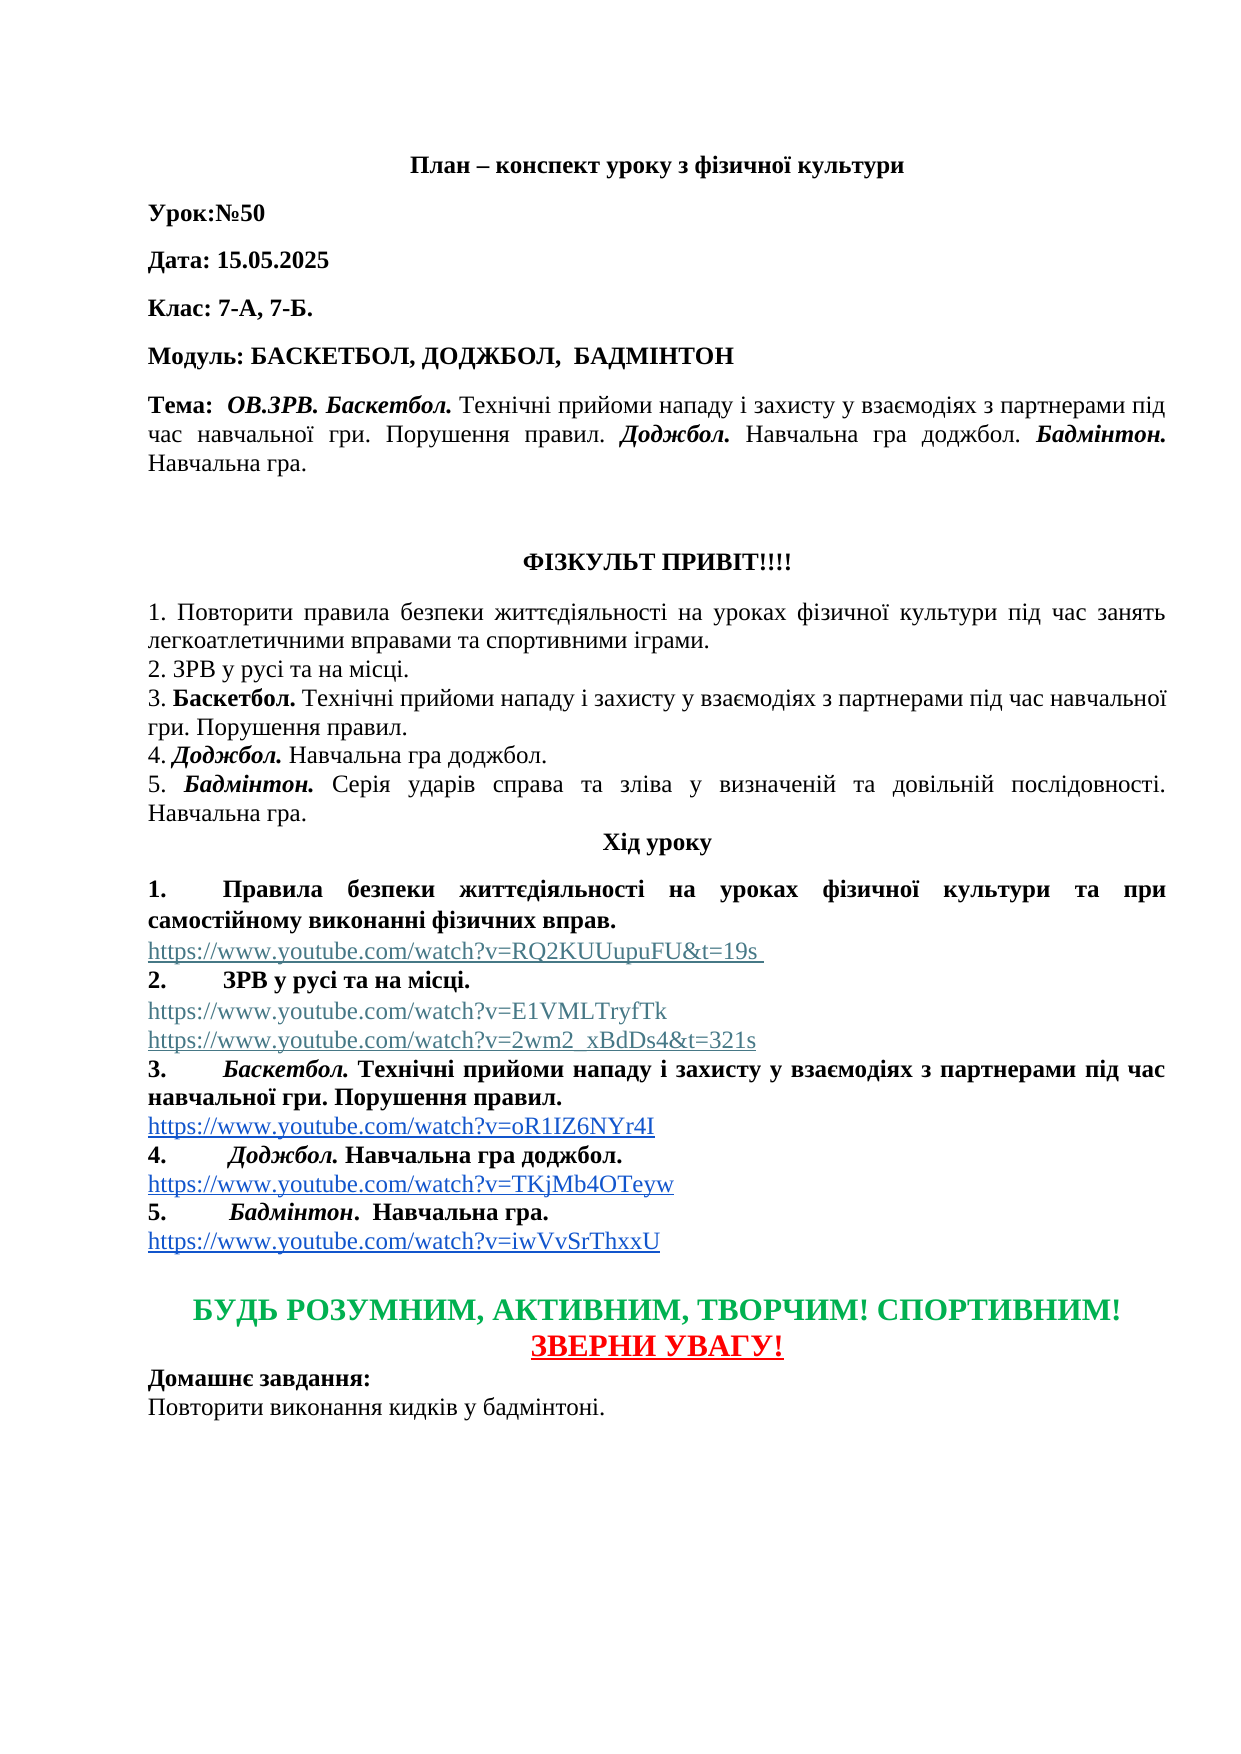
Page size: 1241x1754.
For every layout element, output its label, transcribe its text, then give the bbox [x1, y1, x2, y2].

text 5. Бадмінтон. Серія ударів справа та зліва у визначеній та довільній послідовності. Навчальна гра. [148, 769, 1167, 827]
text Дата: 15.05.2025 [148, 245, 1167, 274]
text https://www.youtube.com/watch?v=TKjMb4OTeyw [148, 1169, 1167, 1197]
text Урок:№50 [148, 198, 1167, 226]
text Клас: 7-А, 7-Б. [148, 293, 1167, 322]
text https://www.youtube.com/watch?v=RQ2KUUupuFU&t=19s [148, 936, 1167, 965]
text 3. Баскетбол. Технічні прийоми нападу і захисту у взаємодіях з партнерами під час навчальної гри. Порушення правил. [148, 683, 1167, 740]
text 2. ЗРВ у русі та на місці. [148, 654, 1167, 683]
list Баскетбол. Технічні прийоми нападу і захисту у взаємодіях з партнерами під час навчальної гри. Порушення правил. [148, 1054, 1167, 1111]
text https://www.youtube.com/watch?v=iwVvSrThxxU [148, 1226, 1167, 1255]
text Хід уроку [148, 827, 1167, 855]
text 1. Повторити правила безпеки життєдіяльності на уроках фізичної культури під час занять легкоатлетичними вправами та спортивними іграми. [148, 597, 1167, 654]
list ЗРВ у русі та на місці. [148, 965, 1167, 994]
text https://www.youtube.com/watch?v=2wm2_xBdDs4&t=321s [148, 1025, 1167, 1054]
text ЗВЕРНИ УВАГУ! [148, 1327, 1166, 1363]
list Бадмінтон. Навчальна гра. [148, 1197, 1167, 1226]
text 4. Доджбол. Навчальна гра доджбол. [148, 740, 1167, 769]
text План – конспект уроку з фізичної культури [148, 150, 1167, 179]
text Повторити виконання кидків у бадмінтоні. [148, 1392, 1167, 1420]
list Правила безпеки життєдіяльності на уроках фізичної культури та при самостійному виконанні фізичних вправ. [148, 874, 1167, 934]
text https://www.youtube.com/watch?v=E1VMLTryfTk [148, 996, 1167, 1025]
text Модуль: БАСКЕТБОЛ, ДОДЖБОЛ, БАДМІНТОН [148, 341, 1167, 369]
list Доджбол. Навчальна гра доджбол. [148, 1140, 1167, 1169]
text Тема: ОВ.ЗРВ. Баскетбол. Технічні прийоми нападу і захисту у взаємодіях з партнерами під час навчальної гри. Порушення правил. Доджбол. Навчальна гра доджбол. Бадмінтон. Навчальна гра. [148, 390, 1167, 477]
text БУДЬ РОЗУМНИМ, АКТИВНИМ, ТВОРЧИМ! СПОРТИВНИМ! [148, 1291, 1167, 1327]
text https://www.youtube.com/watch?v=oR1IZ6NYr4I [148, 1111, 1167, 1140]
text Домашнє завдання: [148, 1363, 1167, 1392]
text ФІЗКУЛЬТ ПРИВІТ!!!! [148, 547, 1167, 576]
